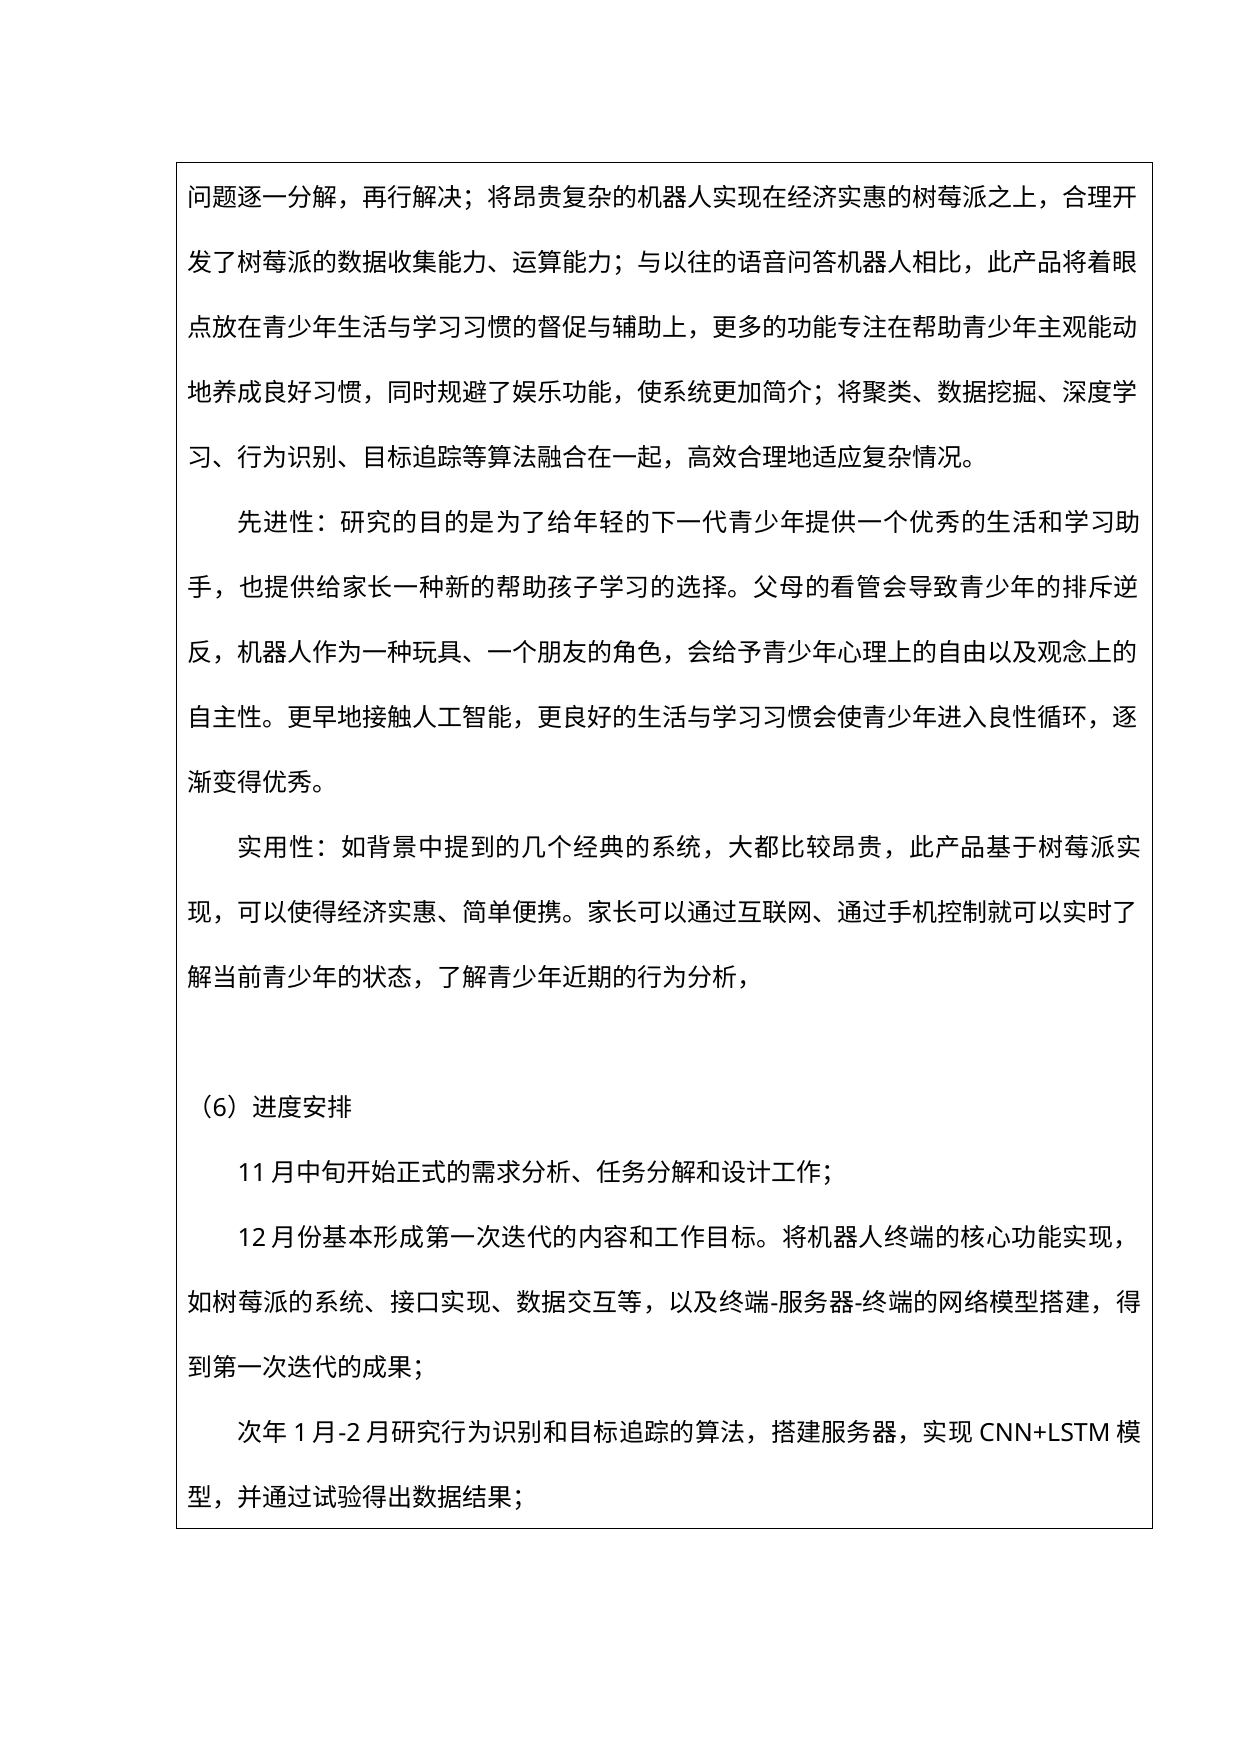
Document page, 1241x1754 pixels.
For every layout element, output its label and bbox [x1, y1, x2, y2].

table_header [177, 163, 1152, 1528]
